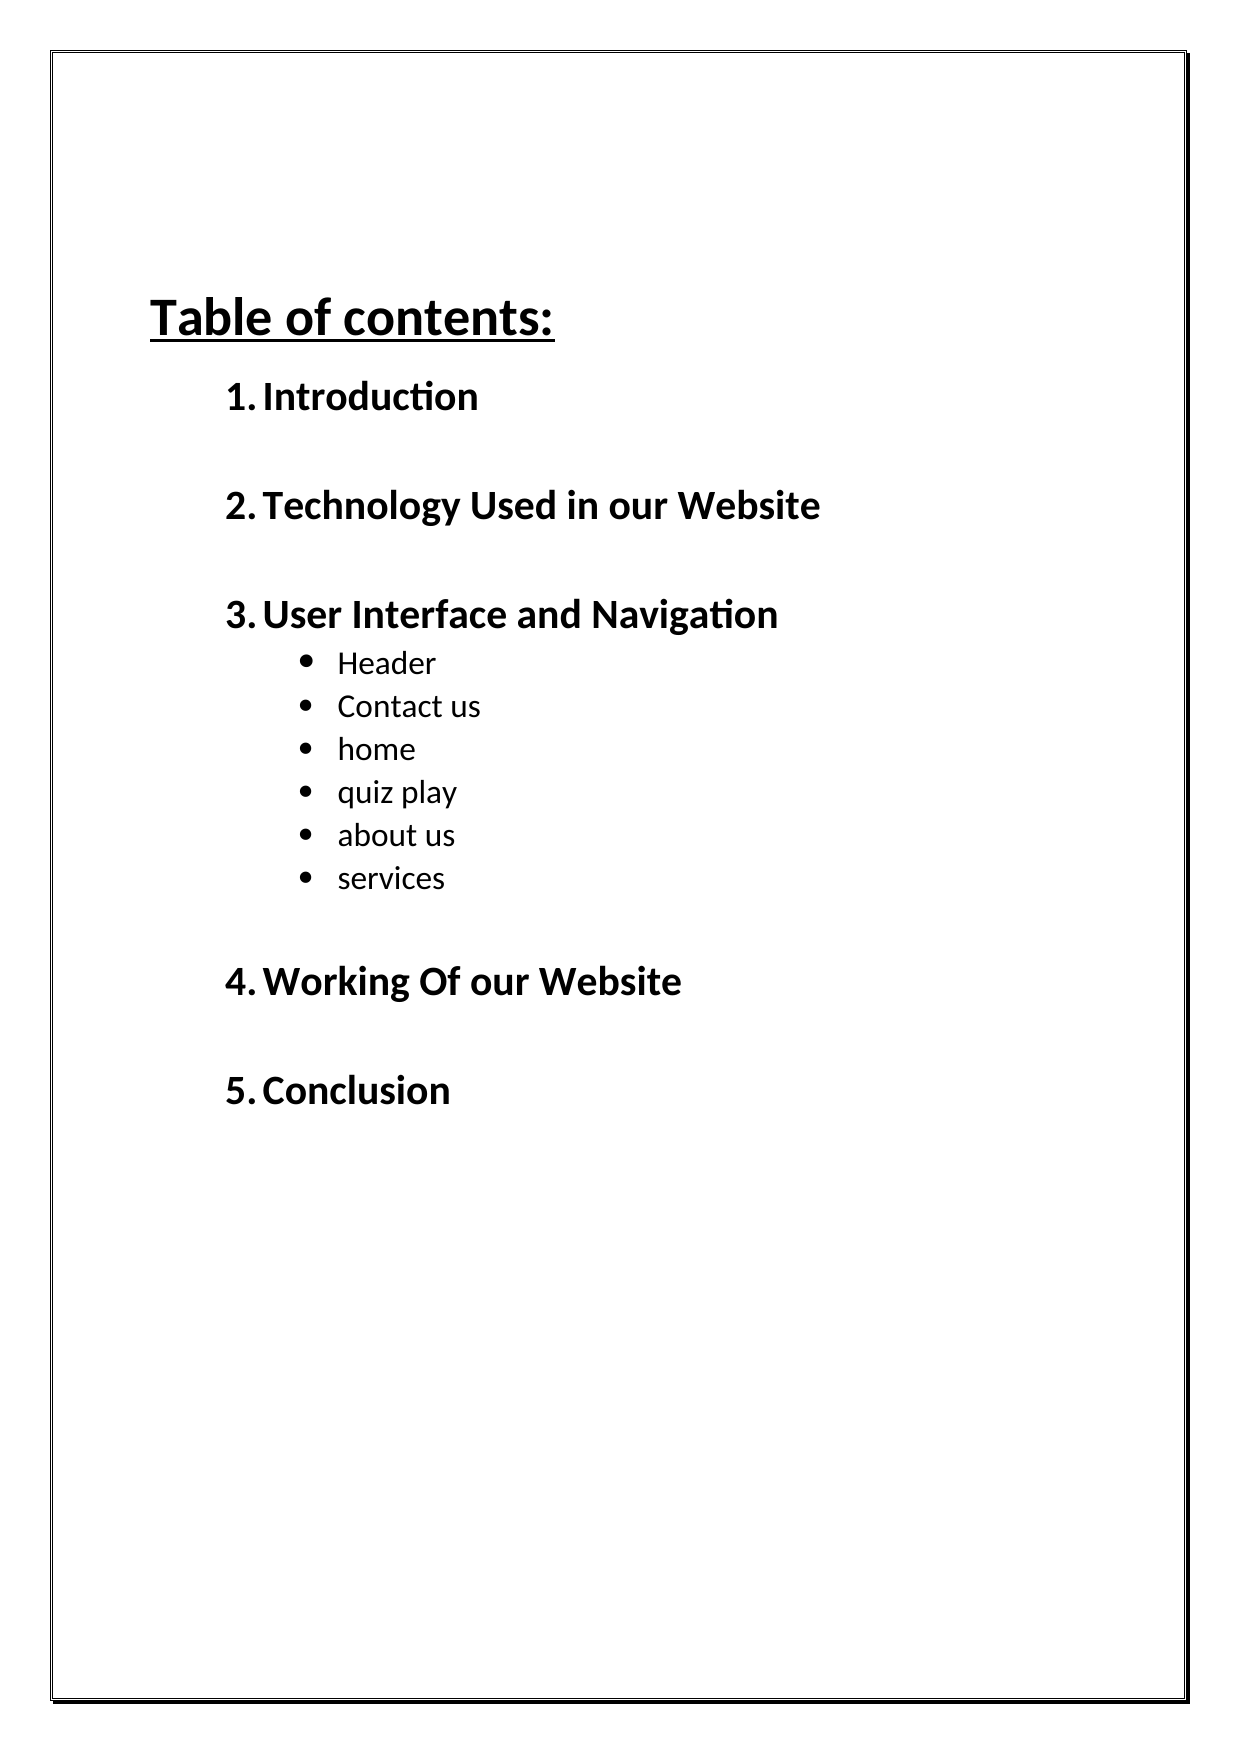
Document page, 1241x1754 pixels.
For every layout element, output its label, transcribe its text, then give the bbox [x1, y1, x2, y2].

list Contact us [300, 685, 1087, 726]
list Conclusion [225, 1064, 1087, 1115]
list about us [300, 814, 1087, 855]
list services [300, 857, 1087, 898]
list User Interface and Navigation [225, 588, 1087, 639]
list Introduction [225, 370, 1087, 421]
list quiz play [300, 771, 1087, 812]
list Working Of our Website [225, 955, 1087, 1006]
list Header [300, 642, 1087, 682]
list home [300, 728, 1087, 769]
list Technology Used in our Website [225, 479, 1087, 530]
text Table of contents: [150, 282, 1087, 348]
